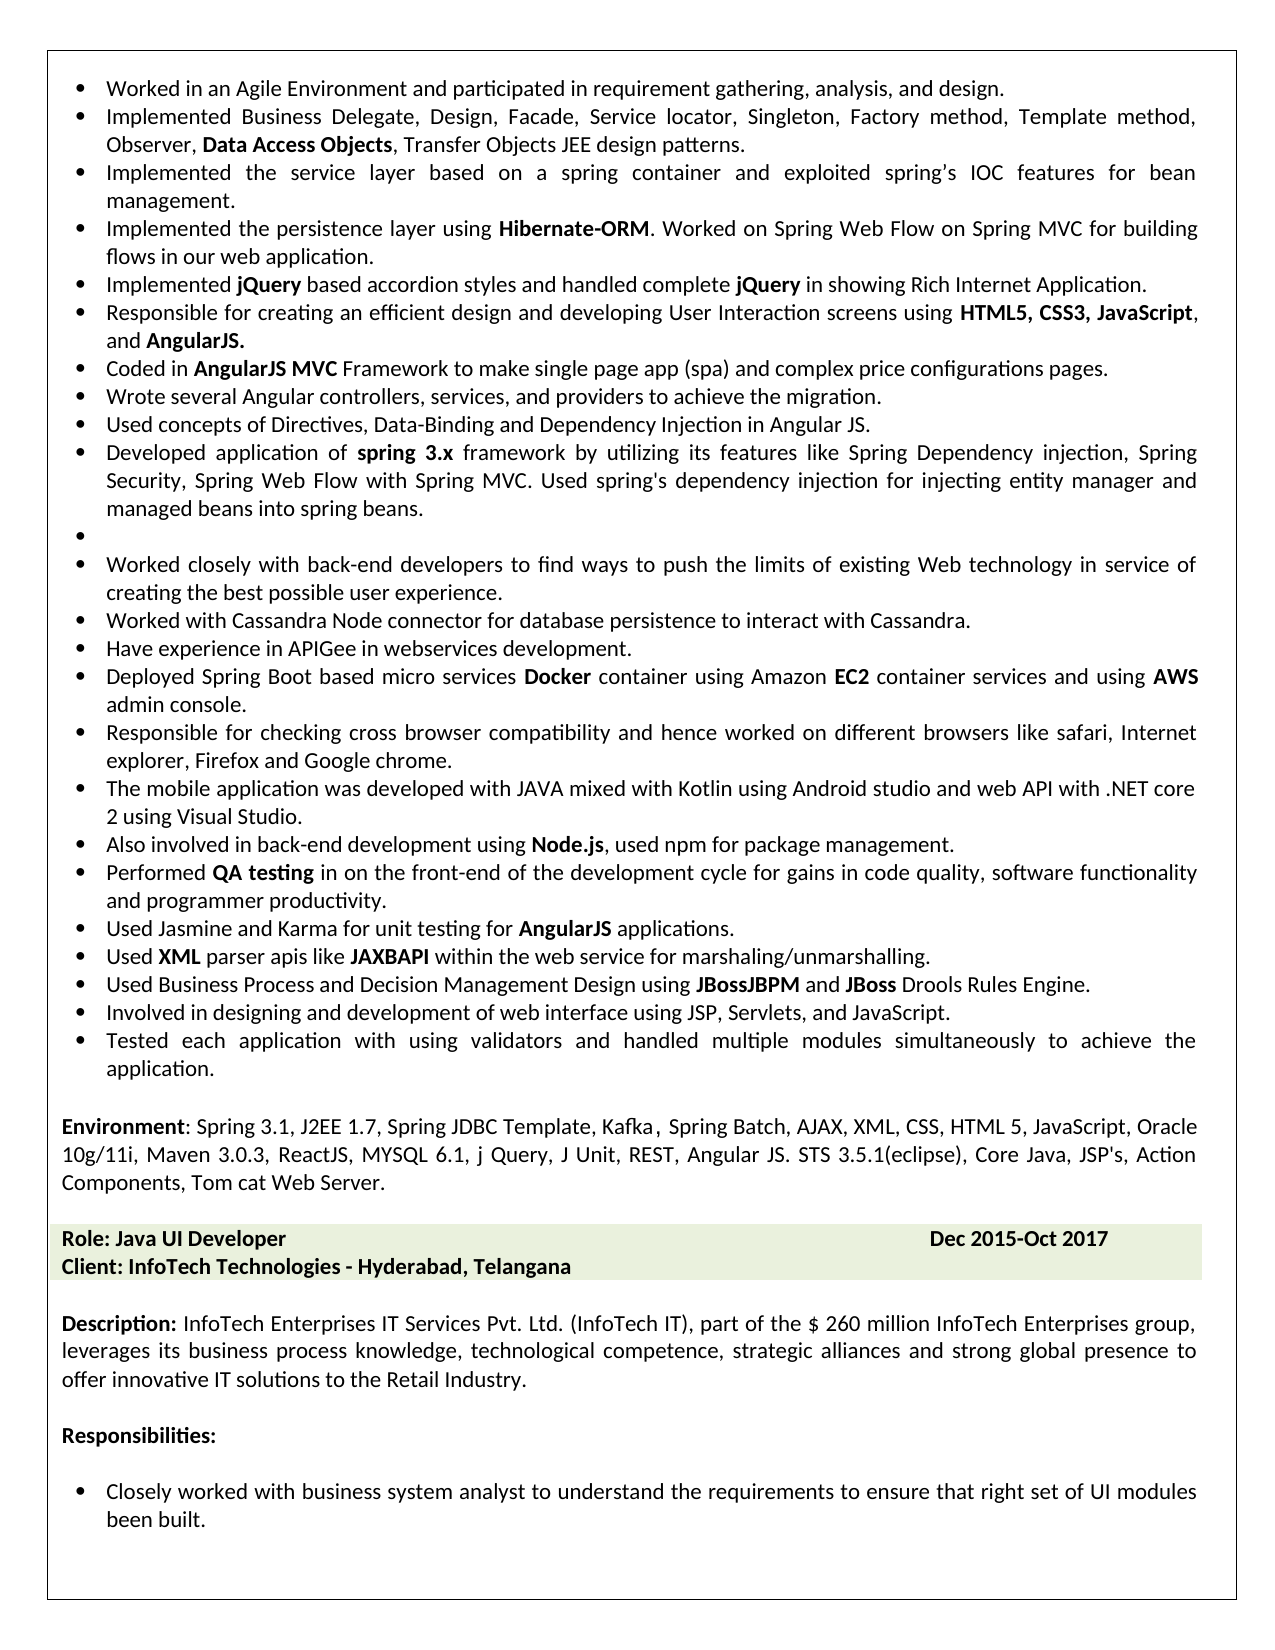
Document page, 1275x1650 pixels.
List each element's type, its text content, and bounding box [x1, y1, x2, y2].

list Deployed Spring Boot based micro services Docker container using Amazon EC2 container services and using AWS admin console. [76, 662, 1199, 718]
list Implemented jQuery based accordion styles and handled complete jQuery in showing Rich Internet Application. [76, 270, 1199, 298]
text Environment: Spring 3.1, J2EE 1.7, Spring JDBC Template, Kafka, Spring Batch, AJAX, XML, CSS, HTML 5, JavaScript, Oracle 10g/11i, Maven 3.0.3, ReactJS, MYSQL 6.1, j Query, J Unit, REST, Angular JS. STS 3.5.1(eclipse), Core Java, JSP's, Action Components, Tom cat Web Server. [62, 1111, 1199, 1196]
list Responsible for creating an efficient design and developing User Interaction screens using HTML5, CSS3, JavaScript, and AngularJS. [76, 298, 1199, 354]
list Closely worked with business system analyst to understand the requirements to ensure that right set of UI modules been built. [76, 1477, 1199, 1533]
list Developed application of spring 3.x framework by utilizing its features like Spring Dependency injection, Spring Security, Spring Web Flow with Spring MVC. Used spring's dependency injection for injecting entity manager and managed beans into spring beans. [76, 438, 1199, 522]
list Involved in designing and development of web interface using JSP, Servlets, and JavaScript. [76, 998, 1199, 1027]
list Used Business Process and Decision Management Design using JBossJBPM and JBoss Drools Rules Engine. [76, 971, 1199, 998]
table_header Role: Java UI Developer Dec 2015-Oct 2017 Client: InfoTech Technologies - Hyderabad, Telangana [50, 1224, 1202, 1280]
list Used Jasmine and Karma for unit testing for AngularJS applications. [76, 914, 1199, 942]
list Worked in an Agile Environment and participated in requirement gathering, analysis, and design. [76, 74, 1199, 102]
list Implemented the service layer based on a spring container and exploited spring’s IOC features for bean management. [76, 158, 1199, 214]
list Implemented the persistence layer using Hibernate-ORM. Worked on Spring Web Flow on Spring MVC for building flows in our web application. [76, 214, 1199, 270]
text Description: InfoTech Enterprises IT Services Pvt. Ltd. (InfoTech IT), part of the $ 260 million InfoTech Enterprises group, leverages its business process knowledge, technological competence, strategic alliances and strong global presence to offer innovative IT solutions to the Retail Industry. [62, 1309, 1199, 1393]
list Tested each application with using validators and handled multiple modules simultaneously to achieve the application. [76, 1027, 1199, 1083]
list Used concepts of Directives, Data-Binding and Dependency Injection in Angular JS. [76, 410, 1199, 438]
text Responsibilities: [62, 1421, 1199, 1449]
list Used XML parser apis like JAXBAPI within the web service for marshaling/unmarshalling. [76, 942, 1199, 971]
list Responsible for checking cross browser compatibility and hence worked on different browsers like safari, Internet explorer, Firefox and Google chrome. [76, 718, 1199, 774]
list Worked with Cassandra Node connector for database persistence to interact with Cassandra. [76, 606, 1199, 634]
list Wrote several Angular controllers, services, and providers to achieve the migration. [76, 382, 1199, 410]
list Worked closely with back-end developers to find ways to push the limits of existing Web technology in service of creating the best possible user experience. [76, 550, 1199, 606]
list The mobile application was developed with JAVA mixed with Kotlin using Android studio and web API with .NET core 2 using Visual Studio. [76, 774, 1199, 830]
list Have experience in APIGee in webservices development. [76, 634, 1199, 662]
list Coded in AngularJS MVC Framework to make single page app (spa) and complex price configurations pages. [76, 354, 1199, 382]
list Performed QA testing in on the front-end of the development cycle for gains in code quality, software functionality and programmer productivity. [76, 858, 1199, 914]
list Implemented Business Delegate, Design, Facade, Service locator, Singleton, Factory method, Template method, Observer, Data Access Objects, Transfer Objects JEE design patterns. [76, 102, 1199, 158]
list Also involved in back-end development using Node.js, used npm for package management. [76, 830, 1199, 858]
